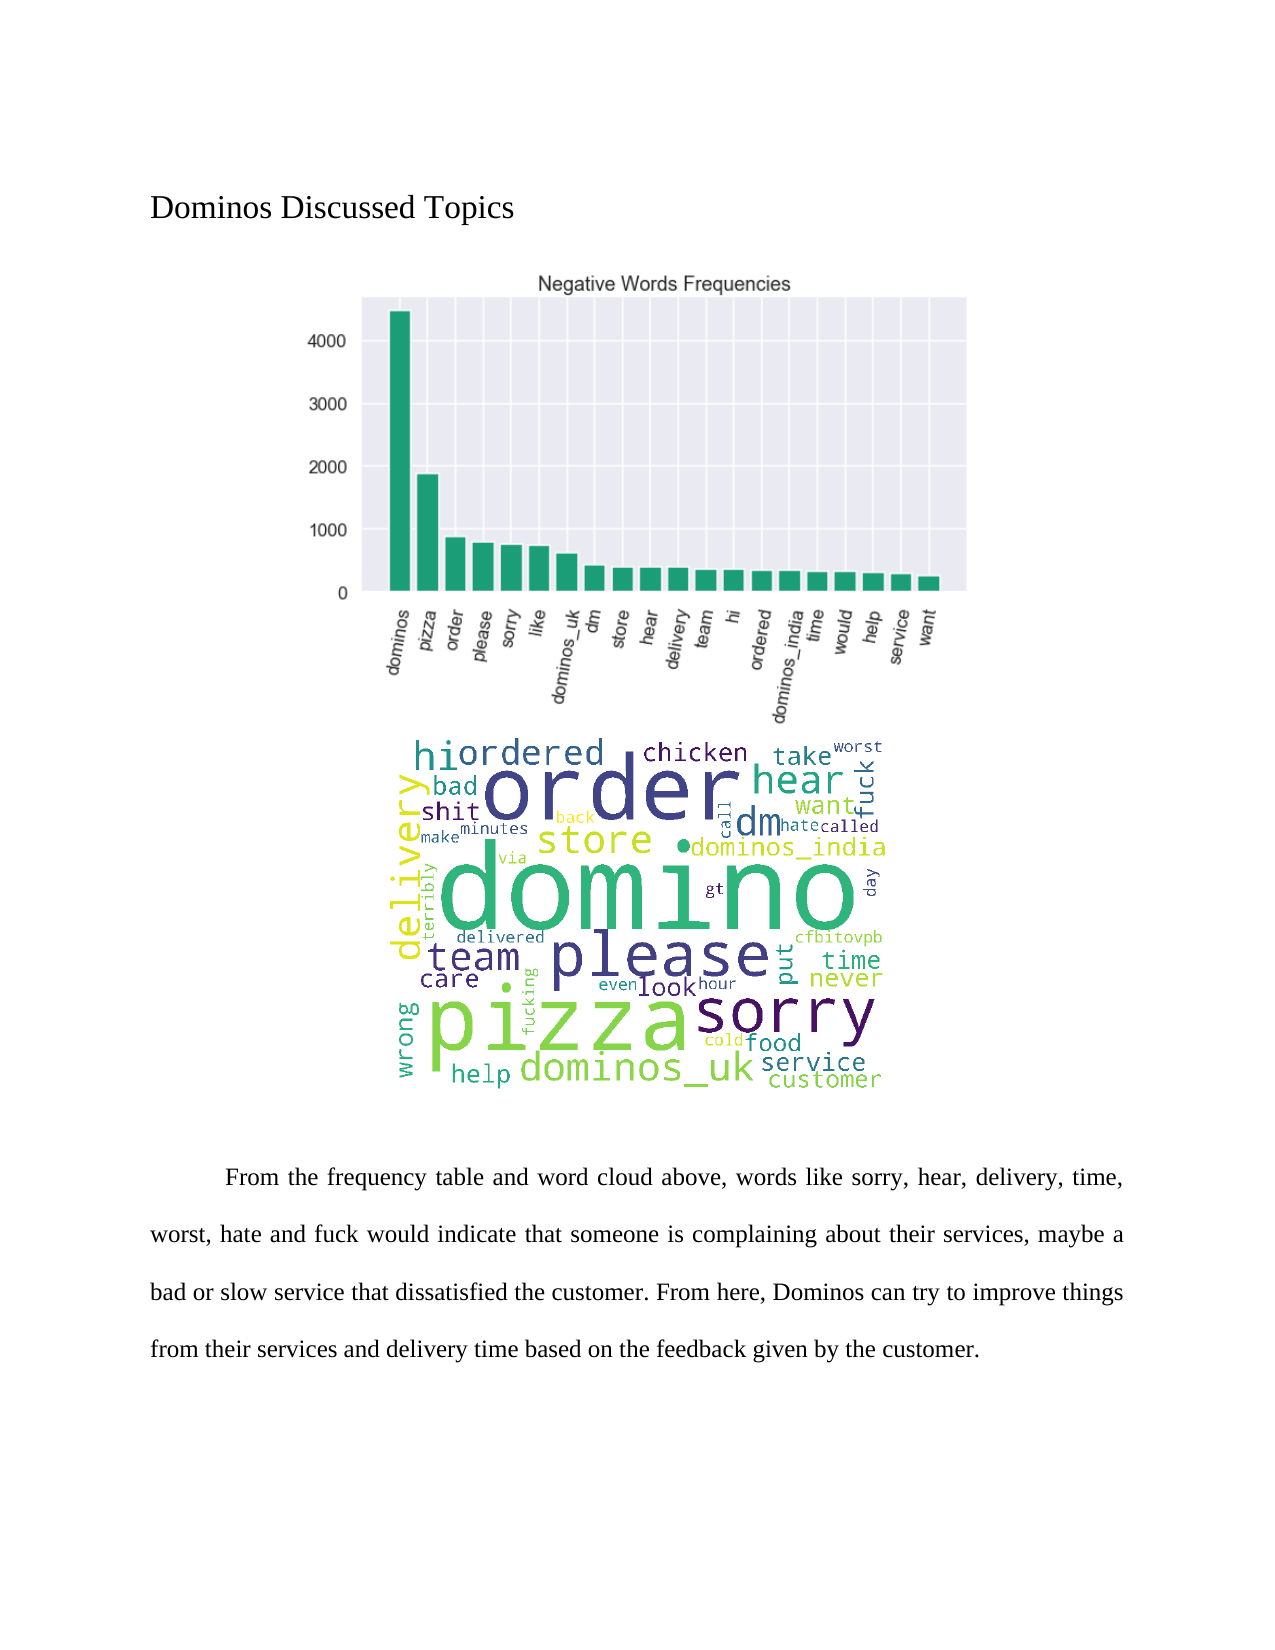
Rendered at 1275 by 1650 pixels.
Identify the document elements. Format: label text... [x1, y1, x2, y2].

subtitle Dominos Discussed Topics [150, 187, 1125, 226]
picture [384, 734, 891, 1098]
picture [300, 268, 975, 731]
text From the frequency table and word cloud above, words like sorry, hear, delivery, time, worst, hate and fuck would indicate that someone is complaining about their services, maybe a bad or slow service that dissatisfied the customer. From here, Dominos can try to improve things from their services and delivery time based on the feedback given by the customer. [150, 1162, 1125, 1363]
